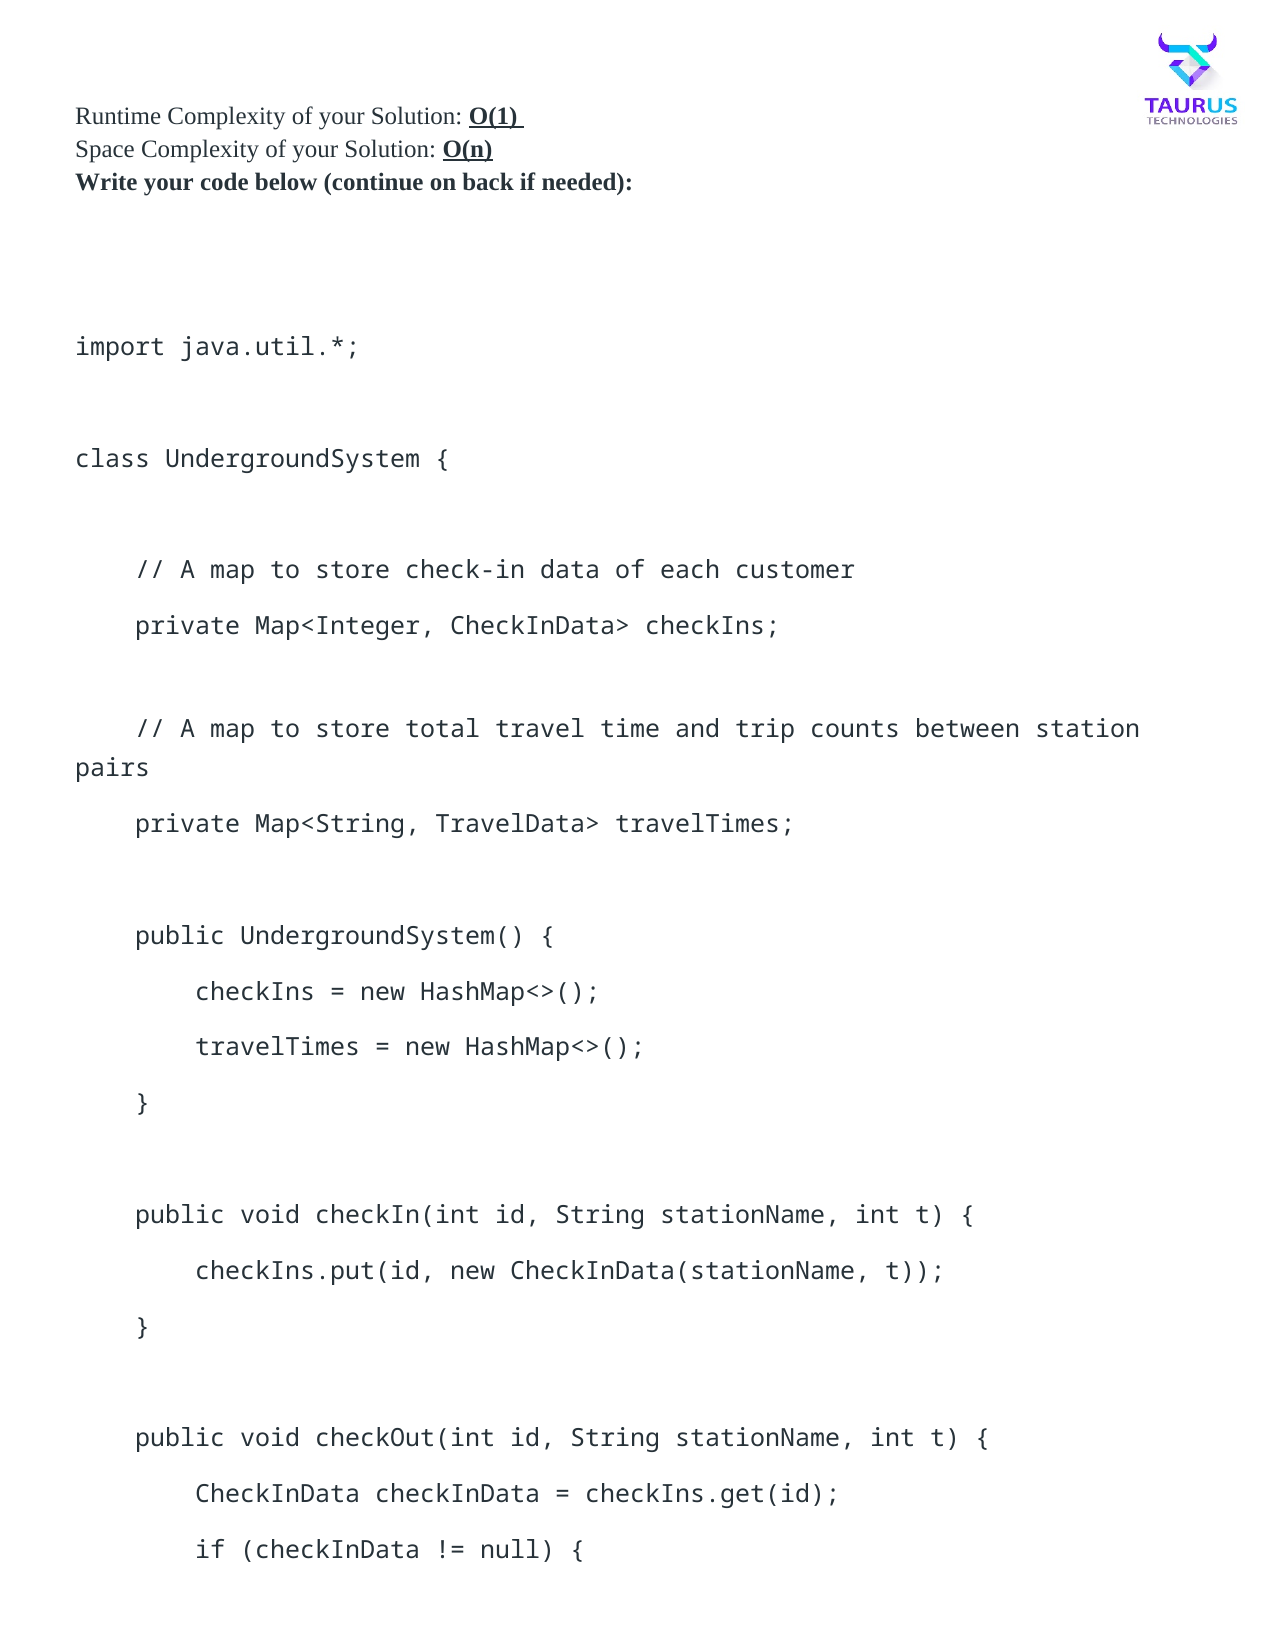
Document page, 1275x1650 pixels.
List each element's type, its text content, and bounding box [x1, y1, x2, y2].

text travelTimes = new HashMap<>(); [75, 1029, 1200, 1063]
text checkIns = new HashMap<>(); [75, 973, 1200, 1007]
text class UndergroundSystem { [75, 440, 1200, 474]
text public UndergroundSystem() { [75, 917, 1200, 951]
text // A map to store check-in data of each customer [75, 552, 1200, 586]
text public void checkIn(int id, String stationName, int t) { [75, 1196, 1200, 1231]
text import java.util.*; [75, 329, 1200, 363]
text private Map<String, TravelData> travelTimes; [75, 806, 1200, 840]
text } [75, 1085, 1200, 1119]
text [75, 101, 1200, 196]
text if (checkInData != null) { [75, 1531, 1200, 1566]
text } [75, 1308, 1200, 1342]
text private Map<Integer, CheckInData> checkIns; [75, 608, 1200, 642]
picture [1136, 25, 1245, 133]
text public void checkOut(int id, String stationName, int t) { [75, 1420, 1200, 1454]
text checkIns.put(id, new CheckInData(stationName, t)); [75, 1252, 1200, 1286]
text // A map to store total travel time and trip counts between station pairs [75, 711, 1200, 784]
text CheckInData checkInData = checkIns.get(id); [75, 1476, 1200, 1510]
